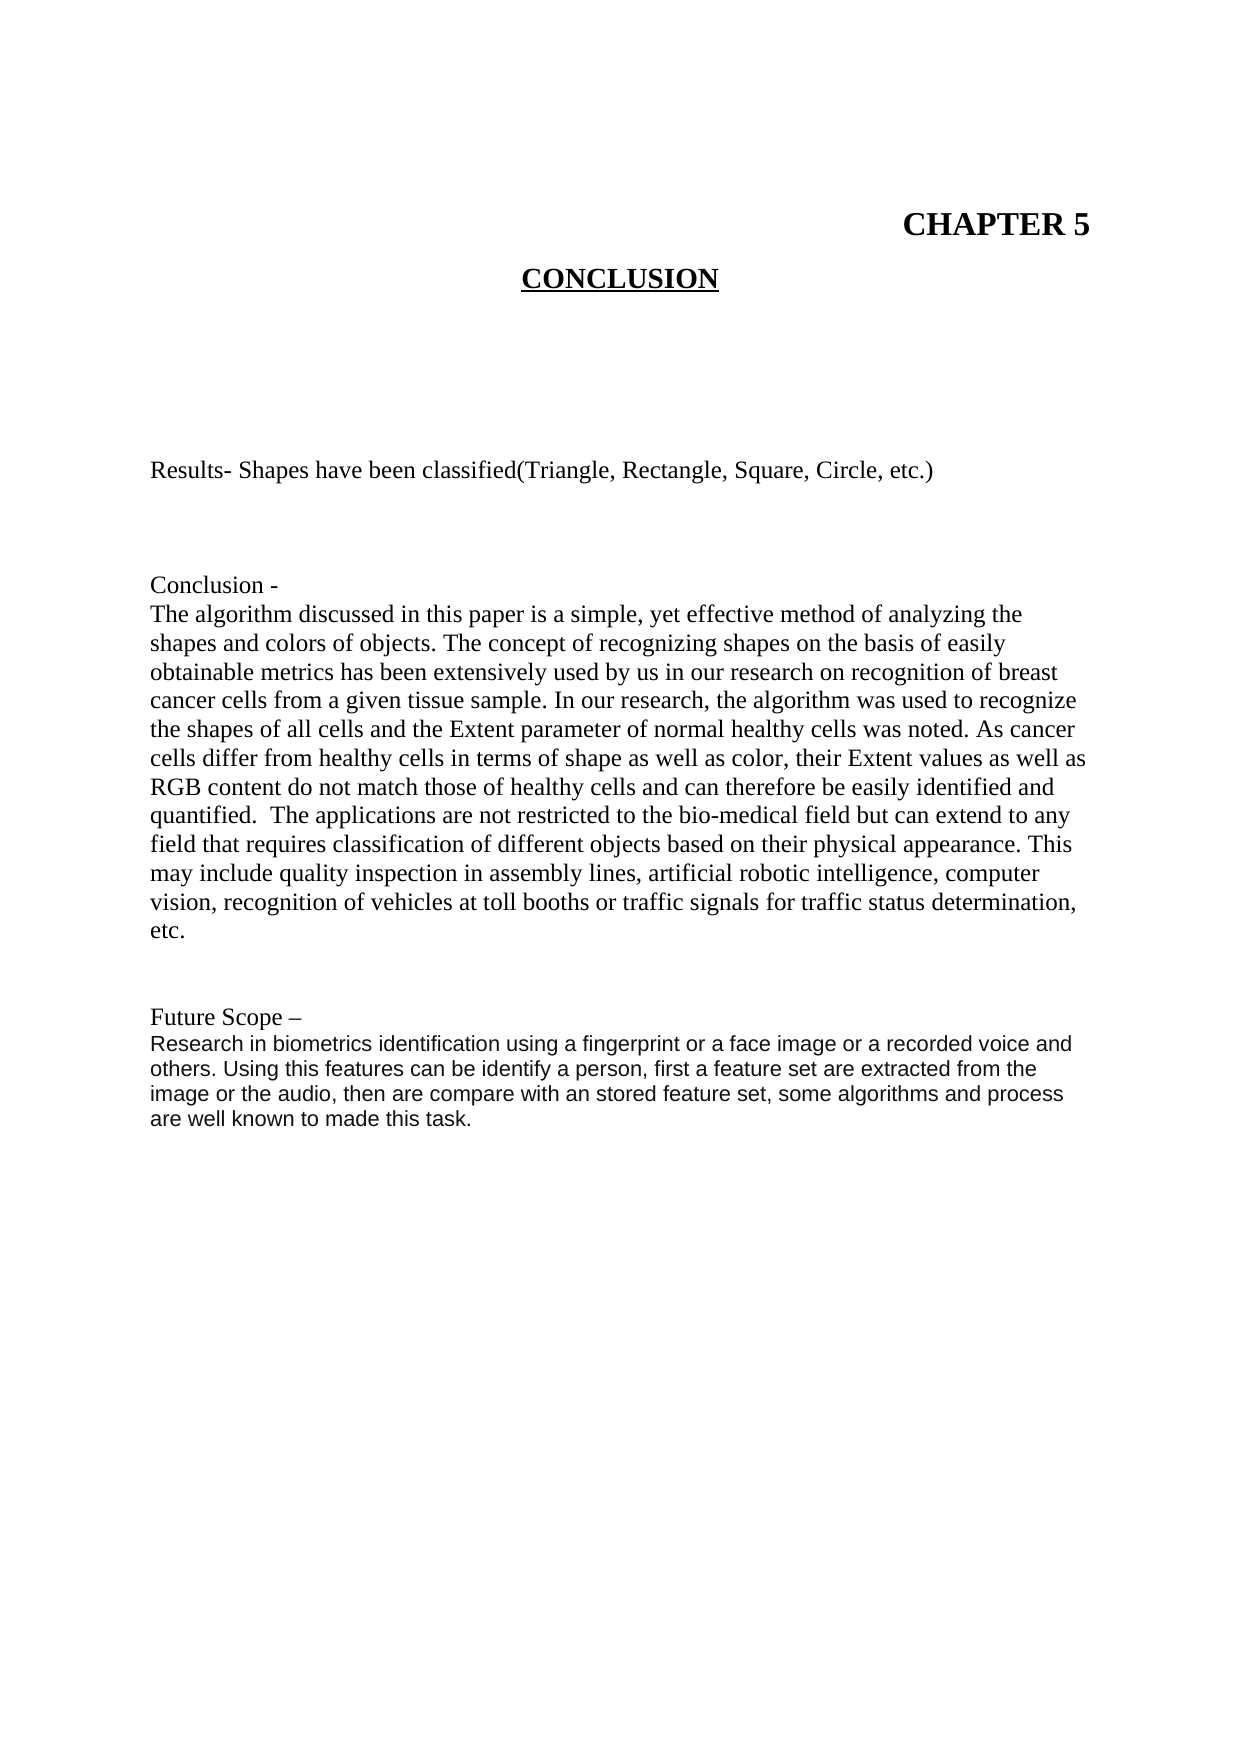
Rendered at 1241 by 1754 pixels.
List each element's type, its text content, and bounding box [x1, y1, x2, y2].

text CONCLUSION [150, 261, 1090, 295]
text CHAPTER 5 [150, 204, 1090, 242]
text Results- Shapes have been classified(Triangle, Rectangle, Square, Circle, etc.) [150, 455, 1090, 484]
text Future Scope – [150, 1002, 1090, 1030]
text The algorithm discussed in this paper is a simple, yet effective method of analyzing the shapes and colors of objects. The concept of recognizing shapes on the basis of easily obtainable metrics has been extensively used by us in our research on recognition of breast cancer cells from a given tissue sample. In our research, the algorithm was used to recognize the shapes of all cells and the Extent parameter of normal healthy cells was noted. As cancer cells differ from healthy cells in terms of shape as well as color, their Extent values as well as RGB content do not match those of healthy cells and can therefore be easily identified and quantified. The applications are not restricted to the bio-medical field but can extend to any field that requires classification of different objects based on their physical appearance. This may include quality inspection in assembly lines, artificial robotic intelligence, computer vision, recognition of vehicles at toll booths or traffic signals for traffic status determination, etc. [150, 599, 1090, 944]
text Conclusion - [150, 570, 1090, 599]
text Research in biometrics identification using a fingerprint or a face image or a recorded voice and others. Using this features can be identify a person, first a feature set are extracted from the image or the audio, then are compare with an stored feature set, some algorithms and process are well known to made this task. [472, 1030, 1090, 1131]
